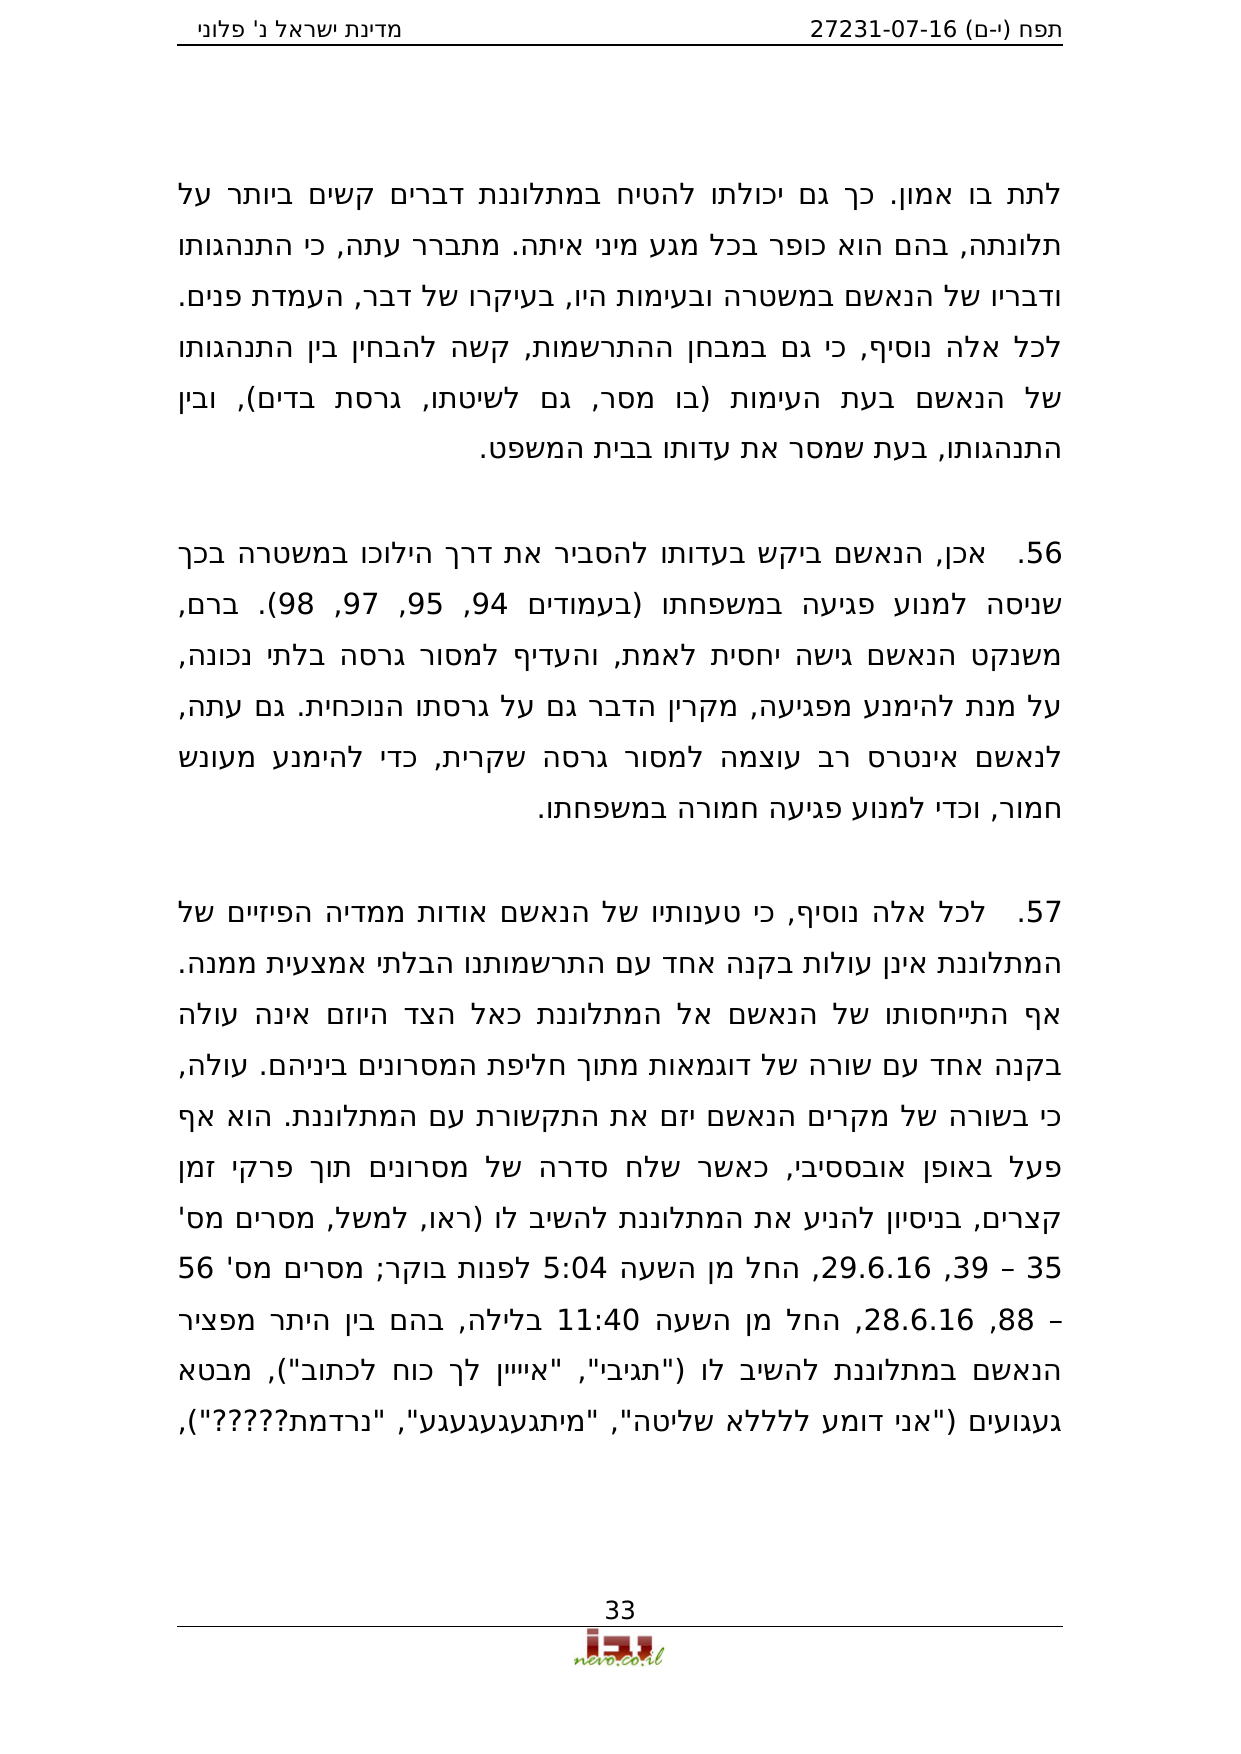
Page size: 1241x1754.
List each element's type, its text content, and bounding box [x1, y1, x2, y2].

picture [574, 1628, 666, 1667]
text 56. אכן, הנאשם ביקש בעדותו להסביר את דרך הילוכו במשטרה בכך שניסה למנוע פגיעה במשפחתו (בעמודים 94, 95, 97, 98). ברם, משנקט הנאשם גישה יחסית לאמת, והעדיף למסור גרסה בלתי נכונה, על מנת להימנע מפגיעה, מקרין הדבר גם על גרסתו הנוכחית. גם עתה, לנאשם אינטרס רב עוצמה למסור גרסה שקרית, כדי להימנע מעונש חמור, וכדי למנוע פגיעה חמורה במשפחתו. [177, 536, 1063, 825]
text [177, 177, 1063, 466]
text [177, 895, 1063, 1439]
